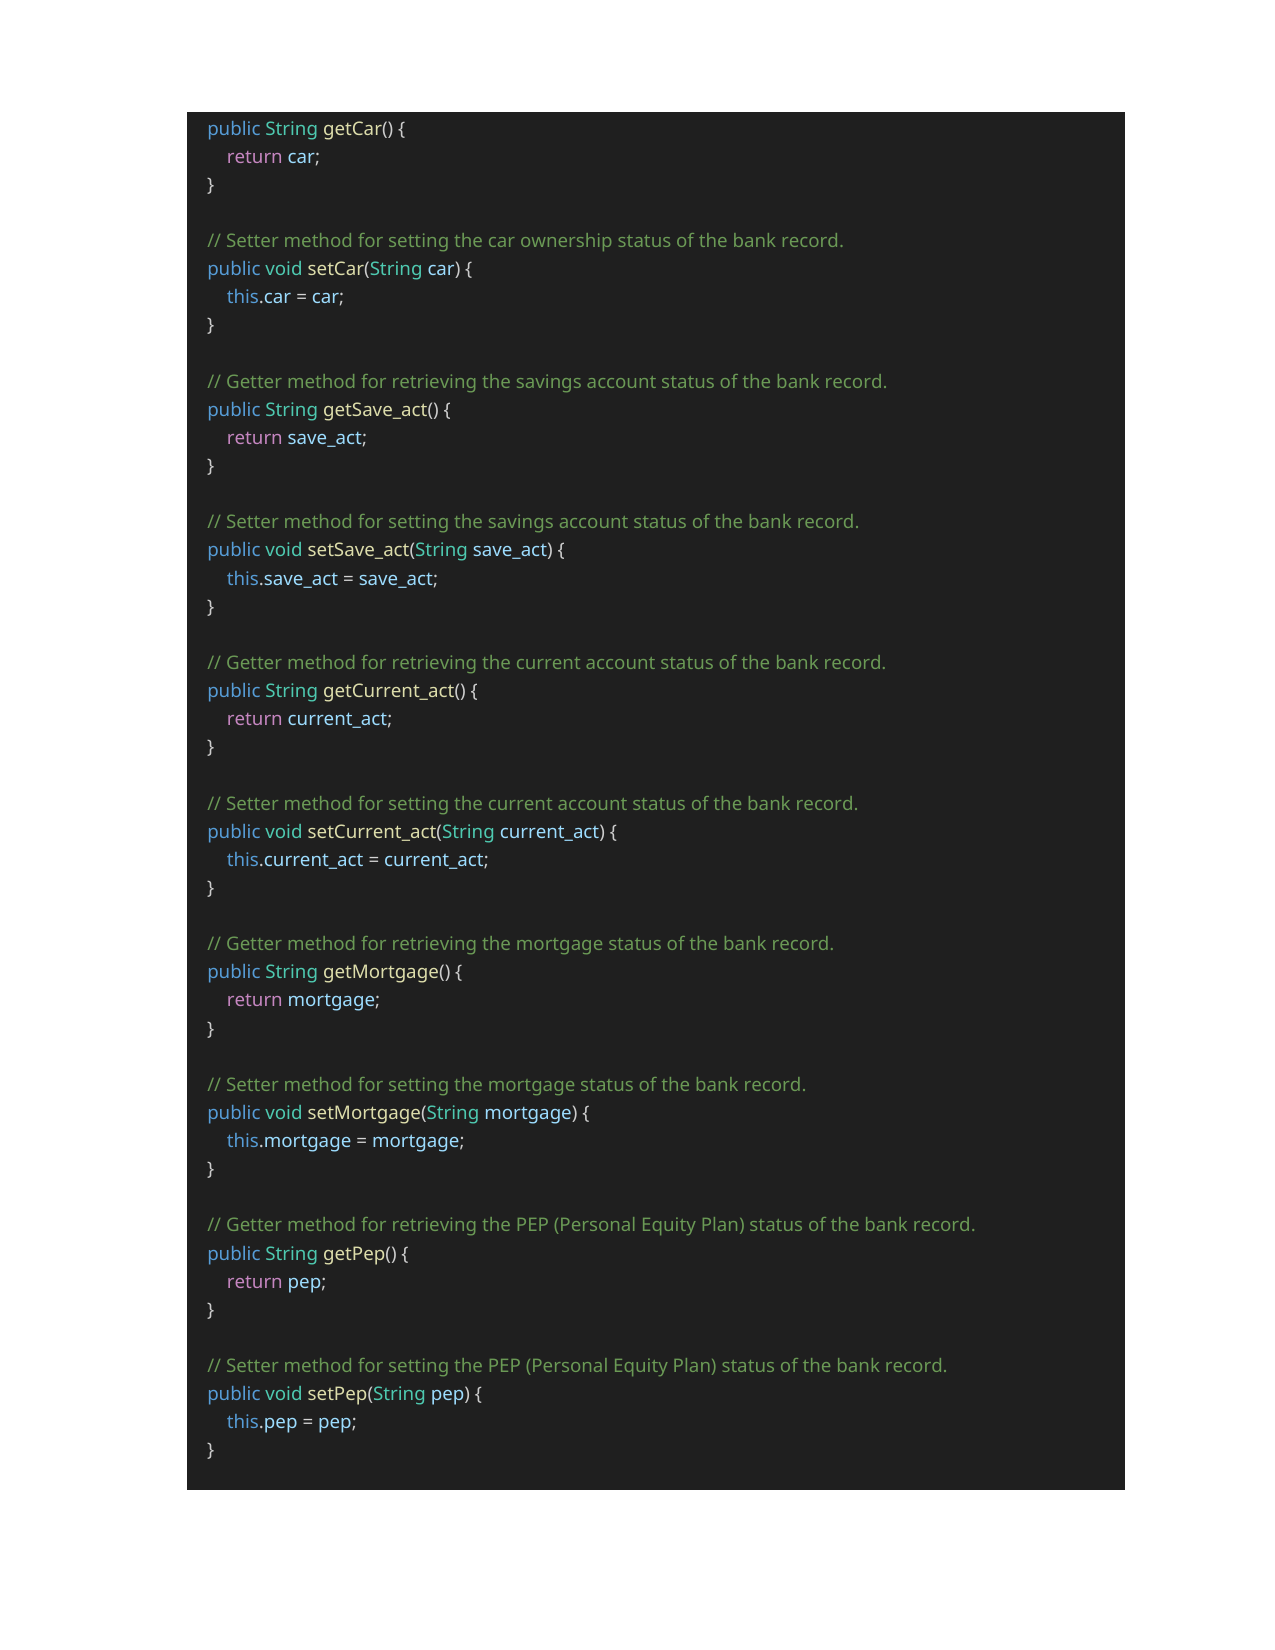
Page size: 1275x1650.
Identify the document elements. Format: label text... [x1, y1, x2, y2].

text this.pep = pep; [187, 1406, 1125, 1434]
text } [187, 1293, 1125, 1322]
text this.mortgage = mortgage; [187, 1125, 1125, 1153]
text this.save_act = save_act; [187, 562, 1125, 590]
text this.car = car; [187, 281, 1125, 309]
text // Setter method for setting the PEP (Personal Equity Plan) status of the bank record. [187, 1350, 1125, 1378]
text } [187, 450, 1125, 478]
text // Getter method for retrieving the savings account status of the bank record. [187, 365, 1125, 393]
text // Setter method for setting the mortgage status of the bank record. [187, 1068, 1125, 1097]
text } [187, 872, 1125, 900]
text } [187, 1012, 1125, 1040]
text public String getMortgage() { [187, 956, 1125, 984]
text public String getSave_act() { [187, 393, 1125, 422]
text } [187, 1434, 1125, 1462]
text return car; [187, 140, 1125, 168]
text return pep; [187, 1265, 1125, 1293]
text public void setPep(String pep) { [187, 1378, 1125, 1406]
text } [187, 731, 1125, 759]
text // Setter method for setting the current account status of the bank record. [187, 787, 1125, 815]
text public void setSave_act(String save_act) { [187, 534, 1125, 562]
text public void setMortgage(String mortgage) { [187, 1097, 1125, 1125]
text return current_act; [187, 703, 1125, 731]
text this.current_act = current_act; [187, 843, 1125, 872]
text public void setCurrent_act(String current_act) { [187, 815, 1125, 843]
text public String getCurrent_act() { [187, 675, 1125, 703]
text return save_act; [187, 422, 1125, 450]
text public void setCar(String car) { [187, 253, 1125, 281]
text // Getter method for retrieving the current account status of the bank record. [187, 647, 1125, 675]
text } [187, 1153, 1125, 1181]
text // Setter method for setting the savings account status of the bank record. [187, 506, 1125, 534]
text public String getCar() { [187, 112, 1125, 140]
text } [187, 309, 1125, 337]
text public String getPep() { [187, 1237, 1125, 1265]
text } [187, 168, 1125, 197]
text } [187, 590, 1125, 618]
text // Getter method for retrieving the PEP (Personal Equity Plan) status of the bank record. [187, 1209, 1125, 1237]
text return mortgage; [187, 984, 1125, 1012]
text // Setter method for setting the car ownership status of the bank record. [187, 225, 1125, 253]
text // Getter method for retrieving the mortgage status of the bank record. [187, 928, 1125, 956]
